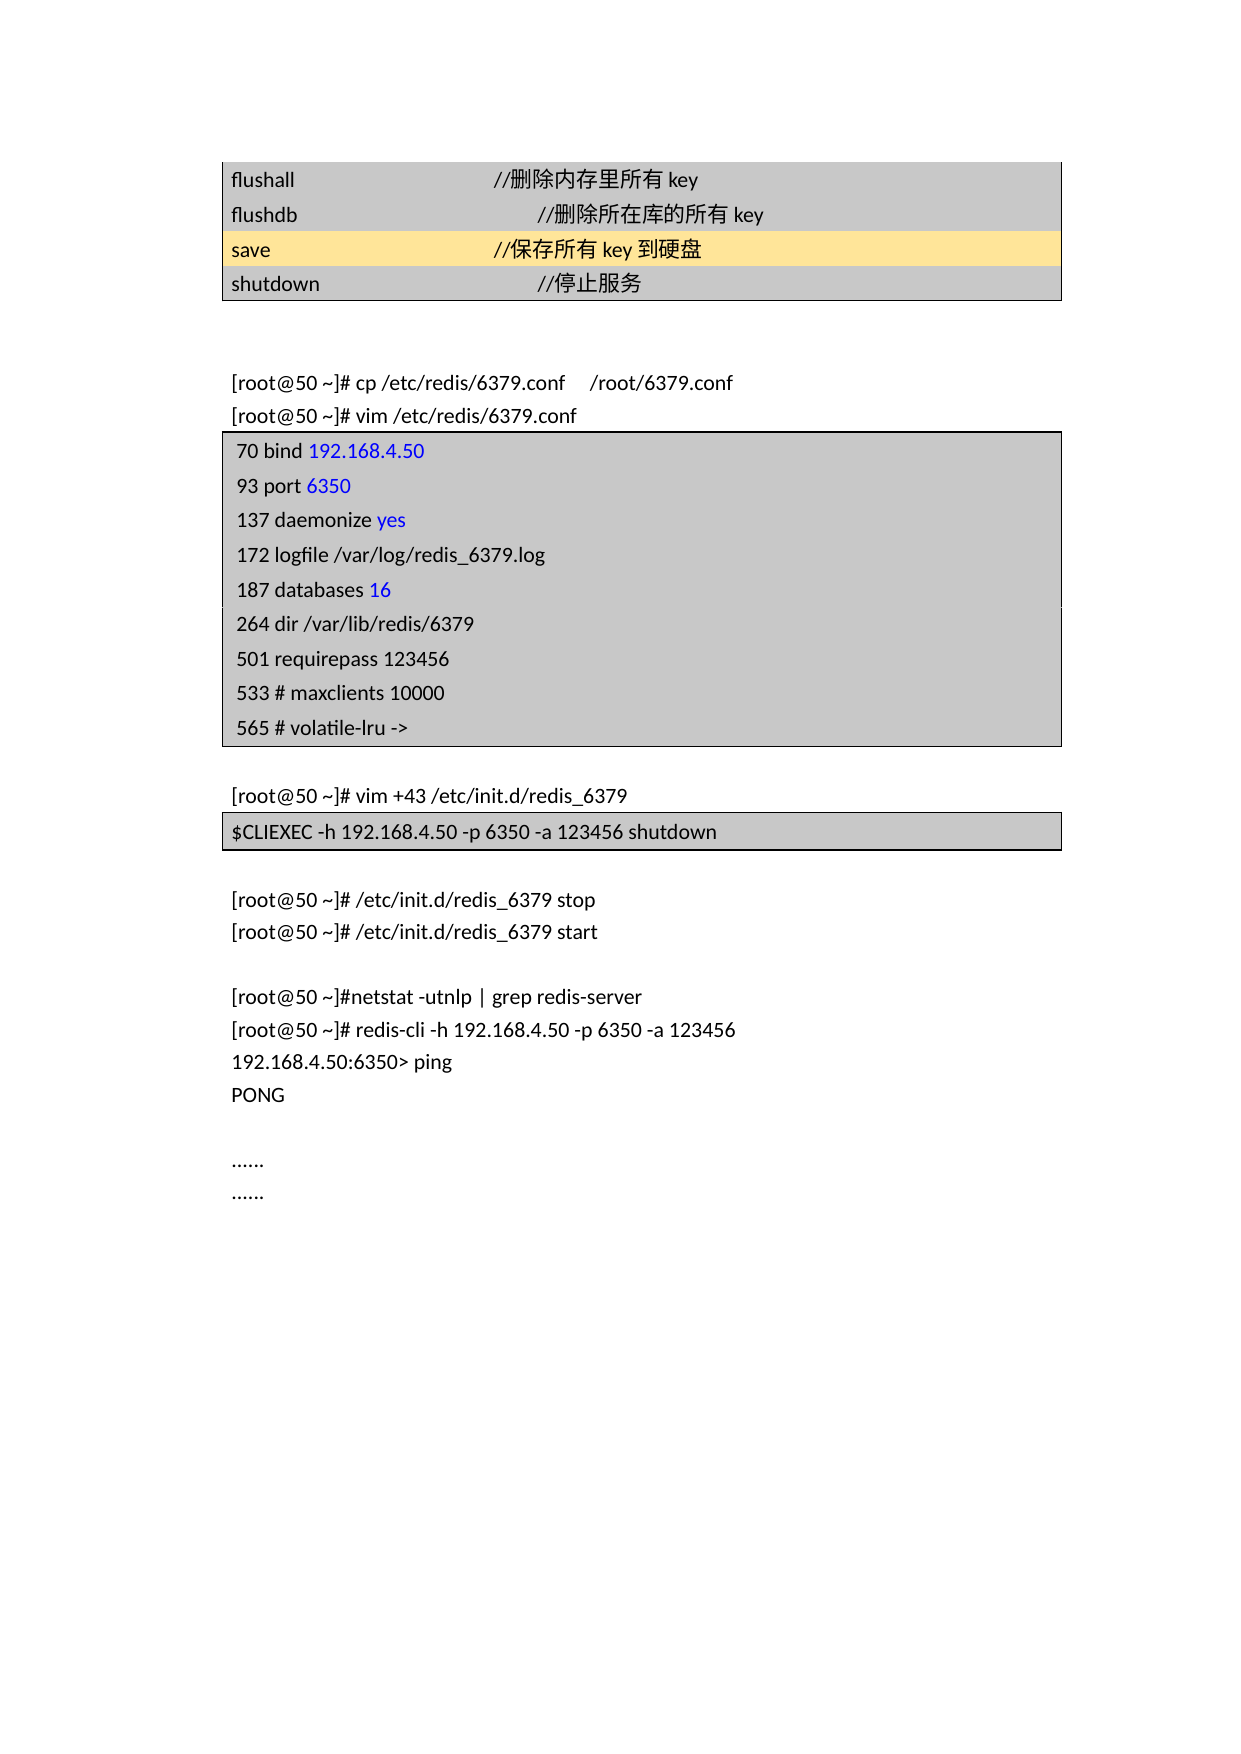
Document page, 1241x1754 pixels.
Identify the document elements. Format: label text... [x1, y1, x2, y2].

list PONG [187, 1078, 1053, 1111]
list 565 # volatile-lru -> [223, 711, 1061, 746]
list ...... [187, 1143, 1053, 1176]
list [root@50 ~]# vim /etc/redis/6379.conf [187, 399, 1053, 431]
list flushall //删除内存里所有key [223, 162, 1061, 197]
list 137 daemonize yes [223, 504, 1061, 538]
list shutdown //停止服务 [223, 266, 1061, 300]
list [root@50 ~]# /etc/init.d/redis_6379 stop [187, 883, 1053, 916]
list $CLIEXEC -h 192.168.4.50 -p 6350 -a 123456 shutdown [223, 813, 1061, 849]
list 93 port 6350 [223, 469, 1061, 504]
list save //保存所有key到硬盘 [223, 231, 1061, 266]
list [root@50 ~]# /etc/init.d/redis_6379 start [187, 916, 1053, 948]
list [root@50 ~]# vim +43 /etc/init.d/redis_6379 [187, 779, 1053, 812]
text [root@50 ~]#netstat -utnlp | grep redis-server [187, 981, 1053, 1013]
list [root@50 ~]# cp /etc/redis/6379.conf /root/6379.conf [187, 366, 1053, 399]
list ...... [187, 1176, 1053, 1208]
list 172 logfile /var/log/redis_6379.log [223, 538, 1061, 573]
list 264 dir /var/lib/redis/6379 [223, 607, 1061, 642]
list 533 # maxclients 10000 [223, 677, 1061, 711]
list 70 bind 192.168.4.50 [223, 433, 1061, 469]
list flushdb //删除所在库的所有key [223, 197, 1061, 231]
list 501 requirepass 123456 [223, 642, 1061, 677]
list [root@50 ~]# redis-cli -h 192.168.4.50 -p 6350 -a 123456 [187, 1013, 1053, 1046]
list 187 databases 16 [223, 573, 1061, 607]
list 192.168.4.50:6350> ping [187, 1046, 1053, 1078]
